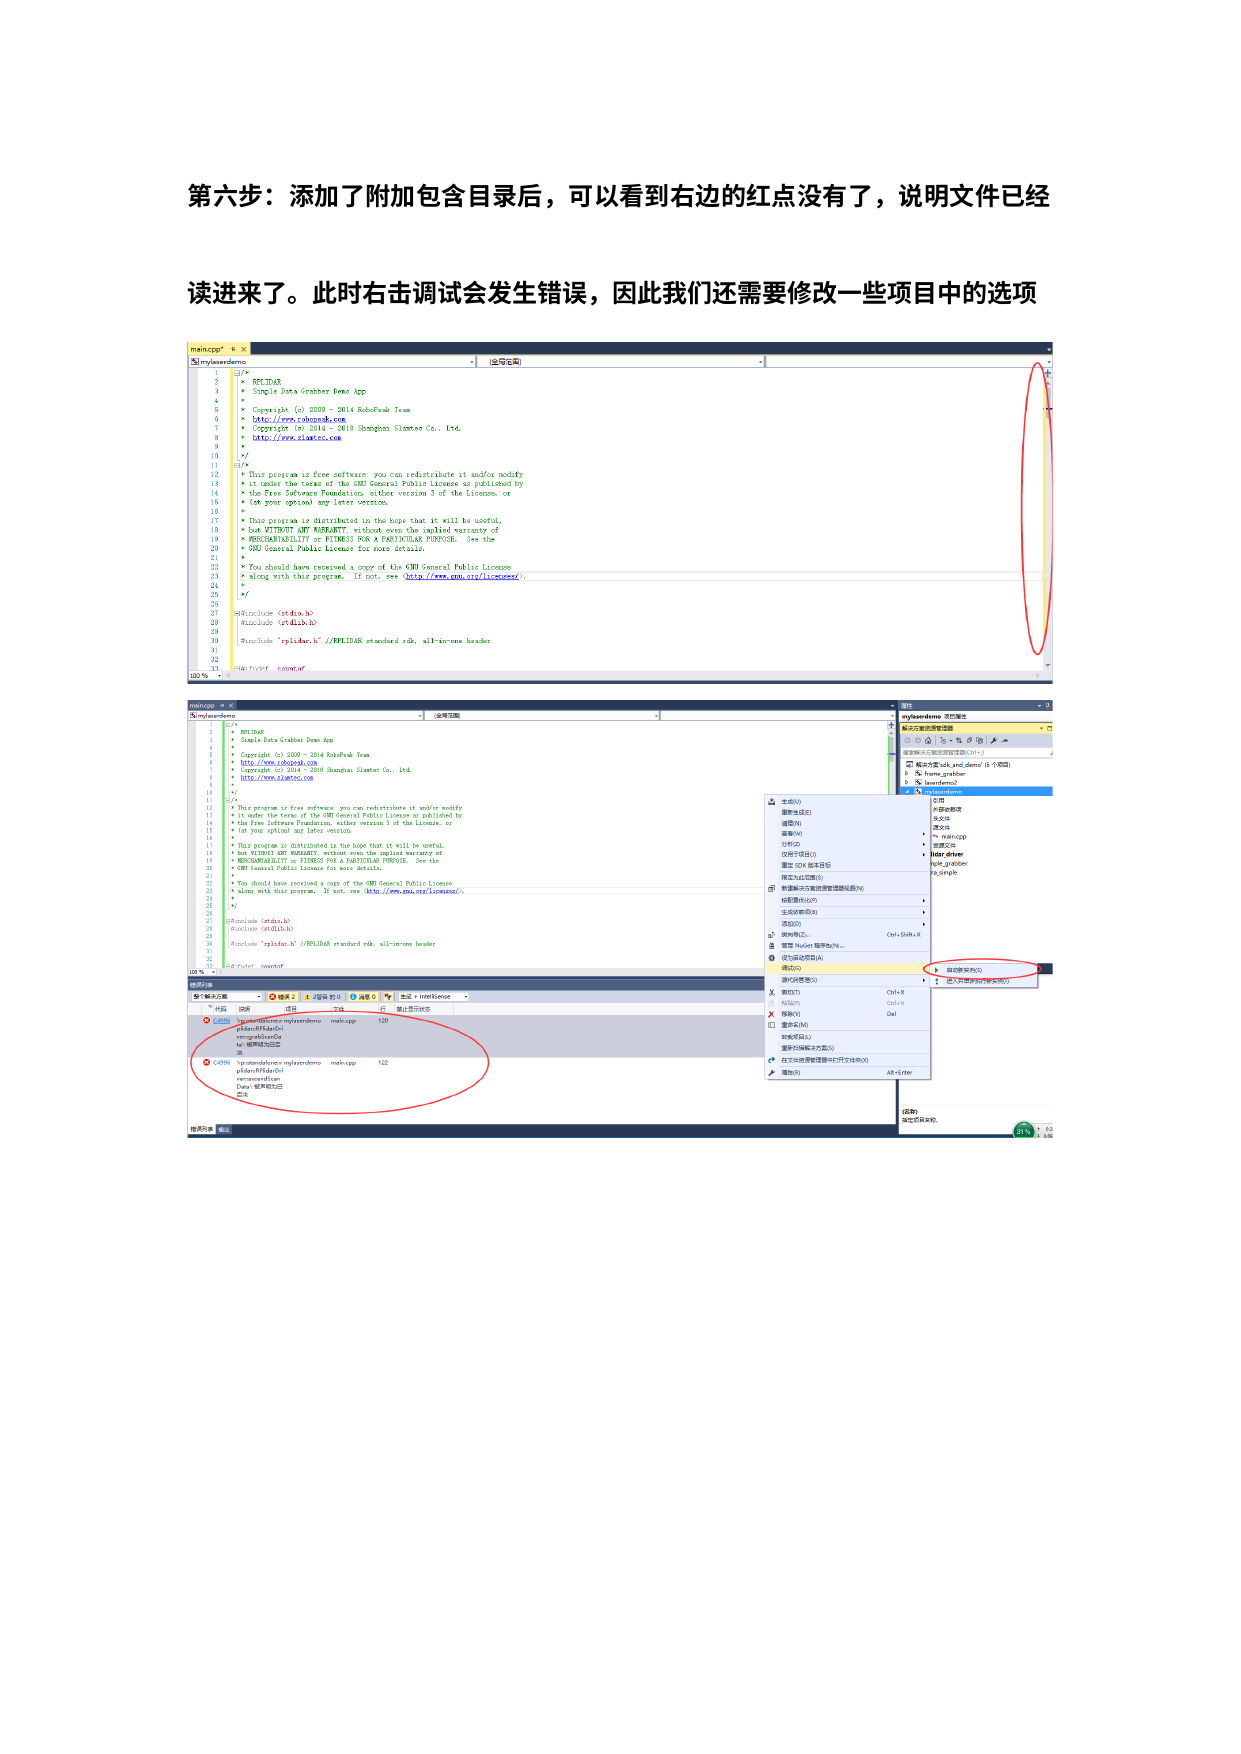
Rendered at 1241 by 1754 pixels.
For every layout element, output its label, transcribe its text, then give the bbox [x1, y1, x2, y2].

picture [187, 700, 1053, 1138]
picture [187, 342, 1053, 684]
subtitle 第六步：添加了附加包含目录后，可以看到右边的红点没有了，说明文件已经读进来了。此时右击调试会发生错误，因此我们还需要修改一些项目中的选项 [187, 162, 1053, 324]
